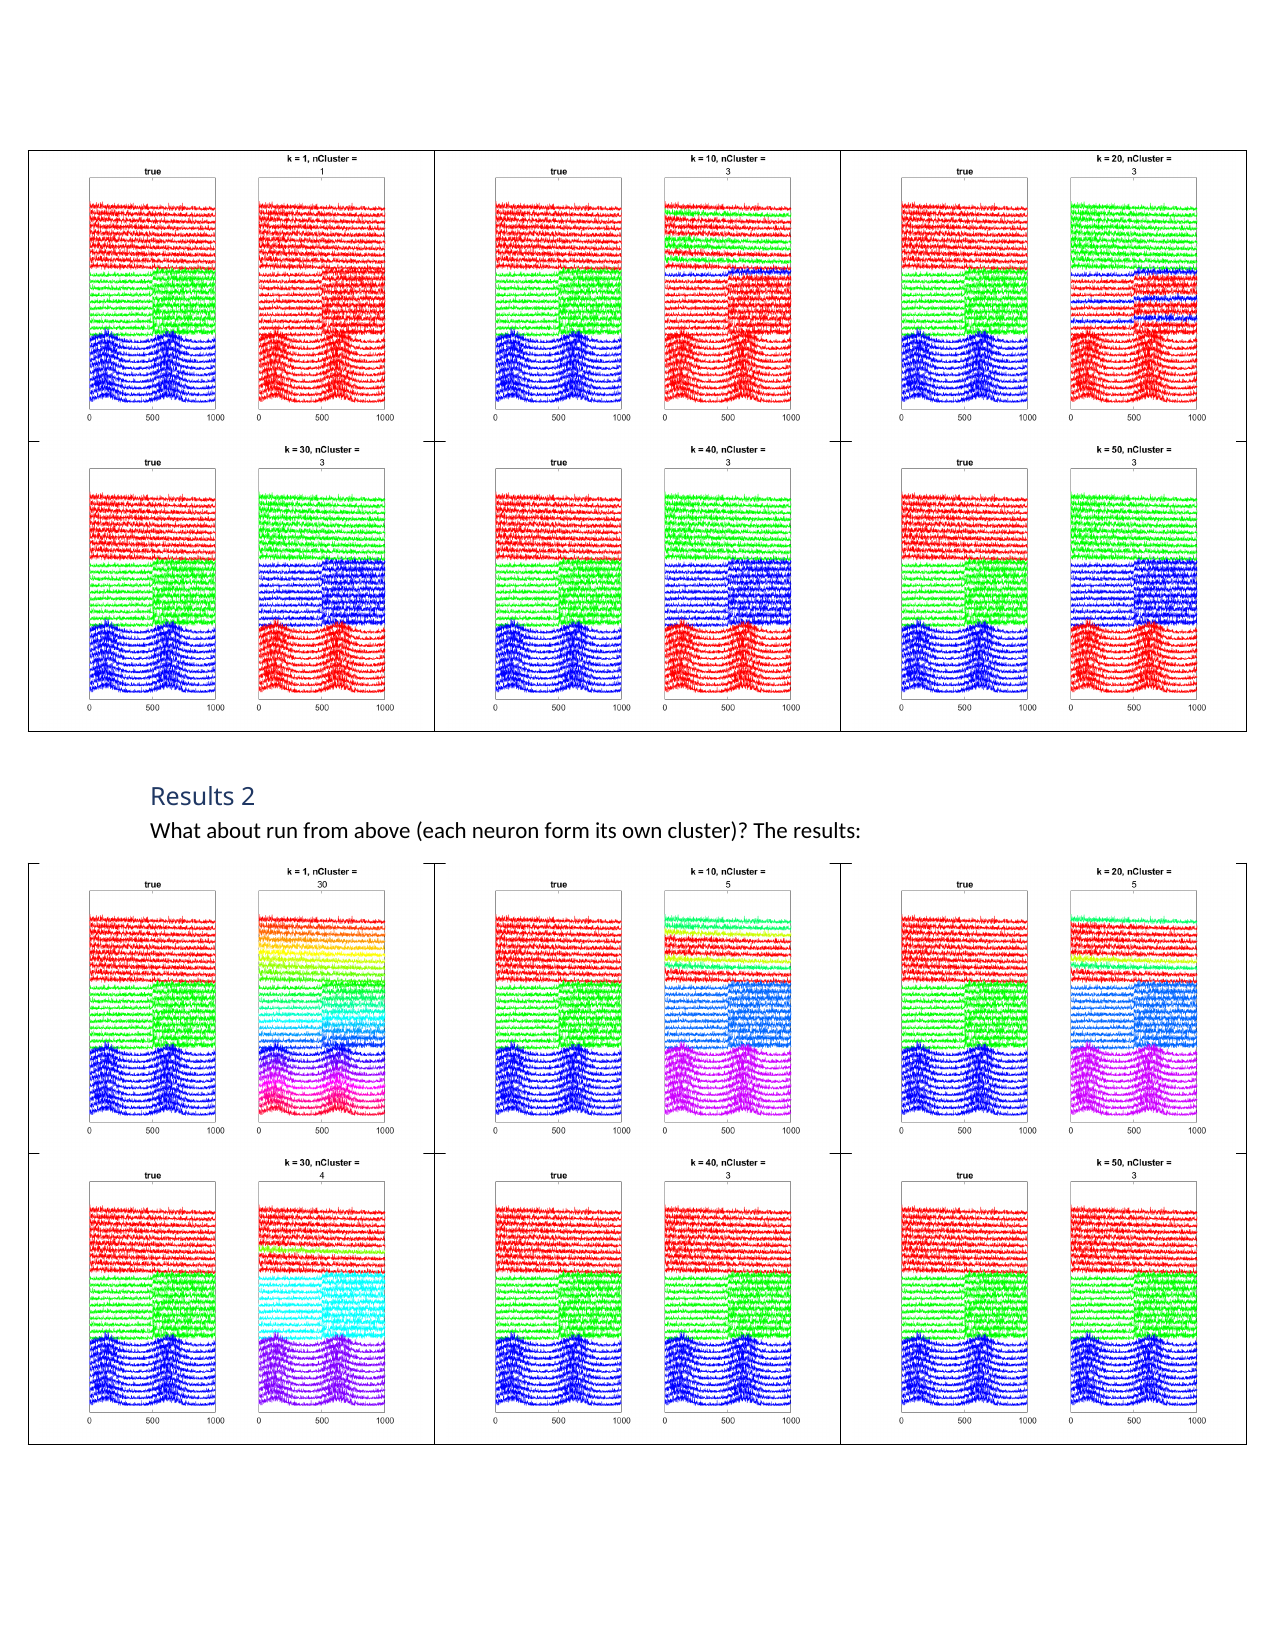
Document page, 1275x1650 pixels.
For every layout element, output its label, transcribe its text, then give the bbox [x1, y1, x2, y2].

picture [445, 151, 830, 731]
table_header [841, 151, 851, 441]
table_header [435, 151, 445, 441]
table_header [435, 864, 445, 1153]
table_cell [830, 1154, 840, 1444]
table_cell [841, 1154, 851, 1444]
table_header [830, 151, 840, 441]
table_header [29, 151, 39, 441]
table_header [424, 151, 434, 441]
table_cell [29, 442, 39, 731]
table_header [841, 864, 851, 1153]
table_cell [1236, 442, 1246, 731]
table_cell [435, 1154, 445, 1444]
table_header [1236, 151, 1246, 441]
picture [851, 863, 1236, 1444]
table_cell [424, 442, 434, 731]
table_cell [1236, 1154, 1246, 1444]
table_header [830, 864, 840, 1153]
text What about run from above (each neuron form its own cluster)? The results: [150, 816, 1125, 844]
table_cell [841, 442, 851, 731]
picture [445, 863, 830, 1444]
picture [39, 863, 424, 1444]
table_header [29, 864, 39, 1153]
table_cell [435, 442, 445, 731]
table_header [424, 864, 434, 1153]
picture [851, 151, 1236, 731]
table_cell [830, 442, 840, 731]
picture [39, 151, 424, 731]
table_header [1236, 864, 1246, 1153]
table_cell [424, 1154, 434, 1444]
table_cell [29, 1154, 39, 1444]
subtitle Results 2 [150, 779, 1125, 813]
